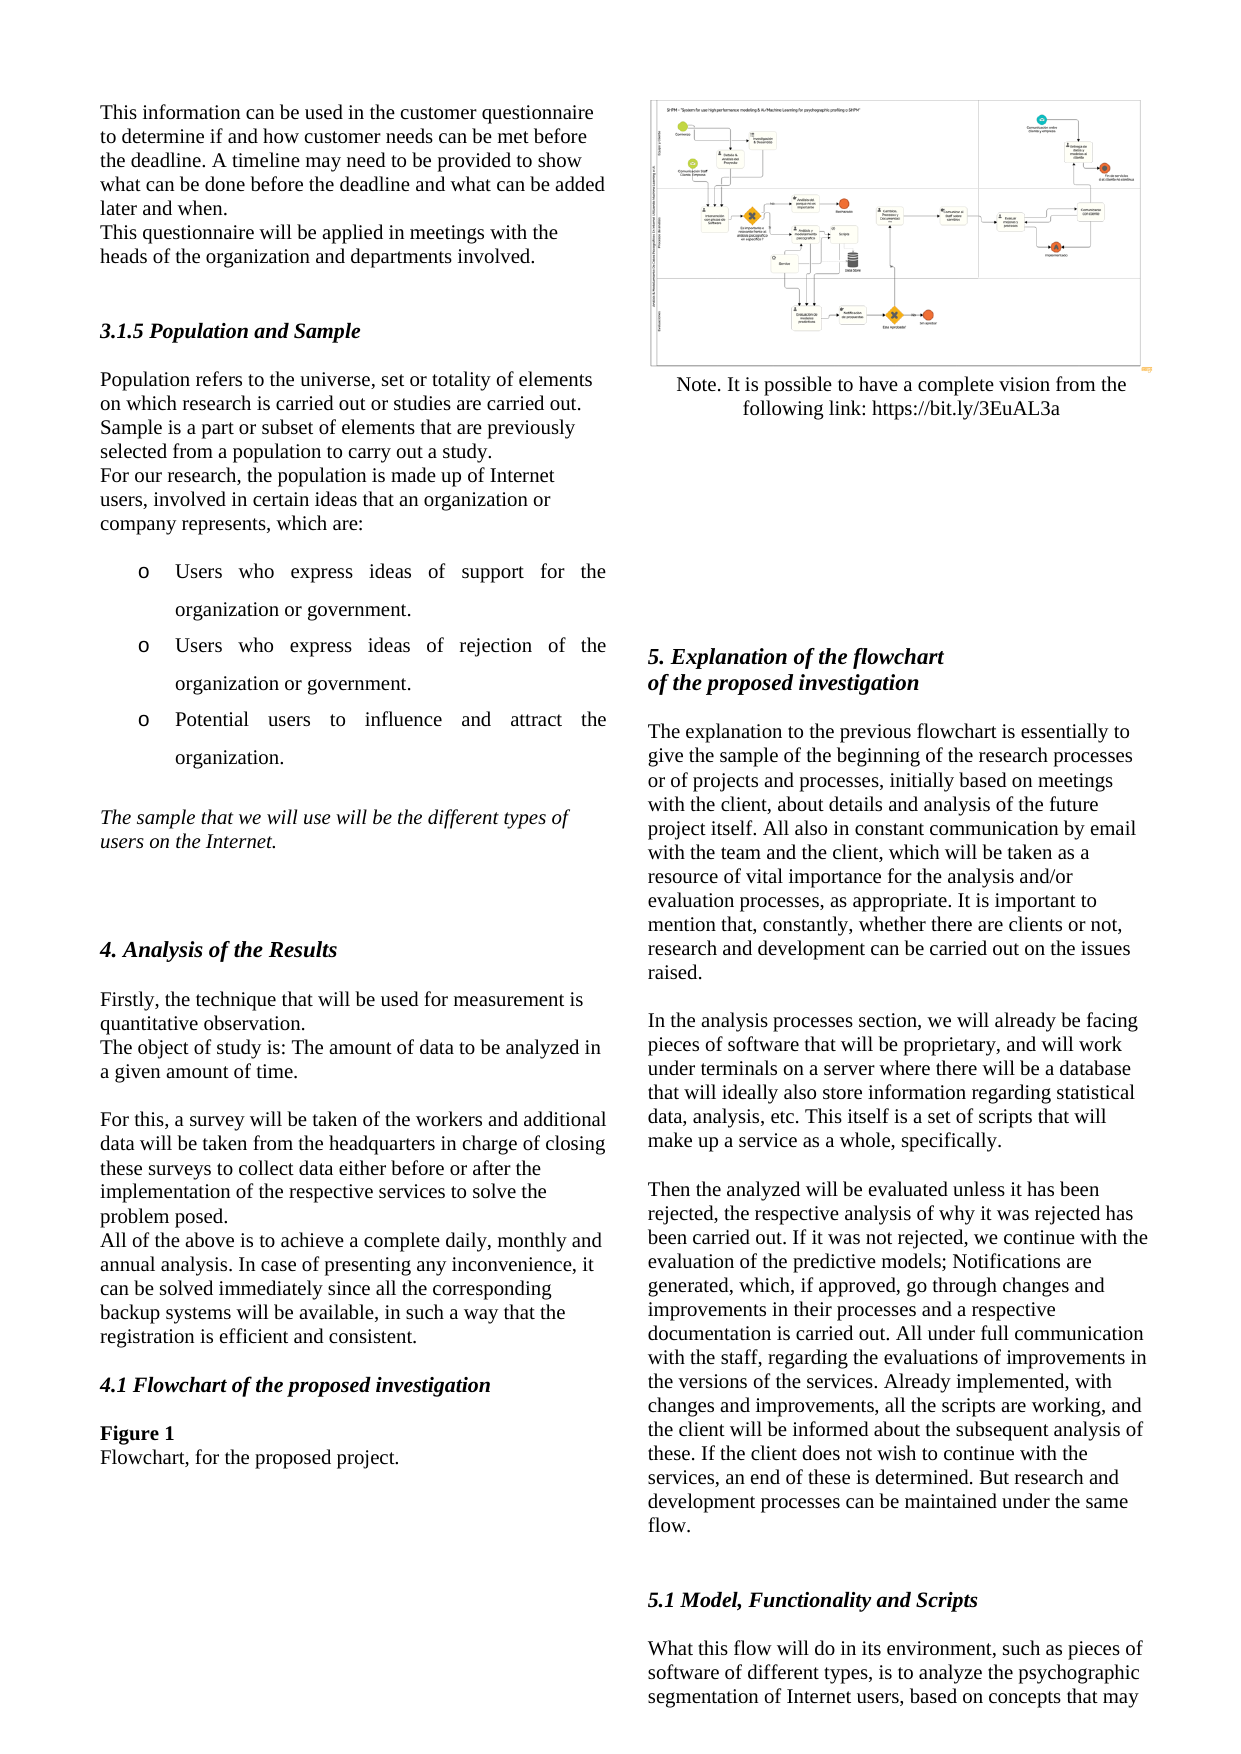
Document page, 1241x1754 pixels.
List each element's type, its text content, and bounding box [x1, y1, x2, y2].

subtitle 5. Explanation of the flowchart of the proposed investigation [648, 643, 953, 695]
text Then the analyzed will be evaluated unless it has been rejected, the respective analysis of why it was rejected has been carried out. If it was not rejected, we continue with the evaluation of the predictive models; Notifications are generated, which, if approved, go through changes and improvements in their processes and a respective documentation is carried out. All under full communication with the staff, regarding the evaluations of improvements in the versions of the services. Already implemented, with changes and improvements, all the scripts are working, and the client will be informed about the subsequent analysis of these. If the client does not wish to continue with the services, an end of these is determined. But research and development processes can be maintained under the same flow. [648, 1176, 1155, 1537]
text Note. It is possible to have a complete vision from the following link: https://bit.ly/3EuAL3a [648, 372, 1155, 420]
text For our research, the population is made up of Internet users, involved in certain ideas that an organization or company represents, which are: [100, 463, 607, 535]
text The sample that we will use will be the different types of users on the Internet. [100, 805, 607, 853]
subtitle 3.1.5 Population and Sample [100, 318, 607, 343]
text This information can be used in the customer questionnaire to determine if and how customer needs can be met before the deadline. A timeline may need to be provided to show what can be done before the deadline and what can be added later and when. [100, 100, 607, 220]
text In the analysis processes section, we will already be facing pieces of software that will be proprietary, and will work under terminals on a server where there will be a database that will ideally also store information regarding statistical data, analysis, etc. This itself is a set of scripts that will make up a service as a whole, specifically. [648, 1008, 1155, 1152]
picture [650, 100, 1153, 373]
subtitle 5.1 Model, Functionality and Scripts [648, 1587, 1155, 1612]
text All of the above is to achieve a complete daily, monthly and annual analysis. In case of presenting any inconvenience, it can be solved immediately since all the corresponding backup systems will be available, in such a way that the registration is efficient and consistent. [100, 1228, 607, 1348]
text The explanation to the previous flowchart is essentially to give the sample of the beginning of the research processes or of projects and processes, initially based on meetings with the client, about details and analysis of the future project itself. All also in constant communication by email with the team and the client, which will be taken as a resource of vital importance for the analysis and/or evaluation processes, as appropriate. It is important to mention that, constantly, whether there are clients or not, research and development can be carried out on the issues raised. [648, 719, 1155, 984]
text For this, a survey will be taken of the workers and additional data will be taken from the headquarters in charge of closing these surveys to collect data either before or after the implementation of the respective services to solve the problem posed. [100, 1107, 607, 1228]
list Potential users to influence and attract the organization. [137, 707, 607, 769]
text Firstly, the technique that will be used for measurement is quantitative observation. [100, 987, 607, 1035]
list Users who express ideas of rejection of the organization or government. [137, 633, 607, 695]
subtitle 4.1 Flowchart of the proposed investigation [100, 1372, 607, 1397]
list Users who express ideas of support for the organization or government. [137, 559, 607, 621]
text Flowchart, for the proposed project. [100, 1445, 607, 1469]
text Population refers to the universe, set or totality of elements on which research is carried out or studies are carried out. Sample is a part or subset of elements that are previously selected from a population to carry out a study. [100, 367, 607, 463]
text This questionnaire will be applied in meetings with the heads of the organization and departments involved. [100, 220, 607, 268]
subtitle 4. Analysis of the Results [100, 937, 406, 963]
text Figure 1 [100, 1421, 607, 1445]
text The object of study is: The amount of data to be analyzed in a given amount of time. [100, 1035, 607, 1083]
